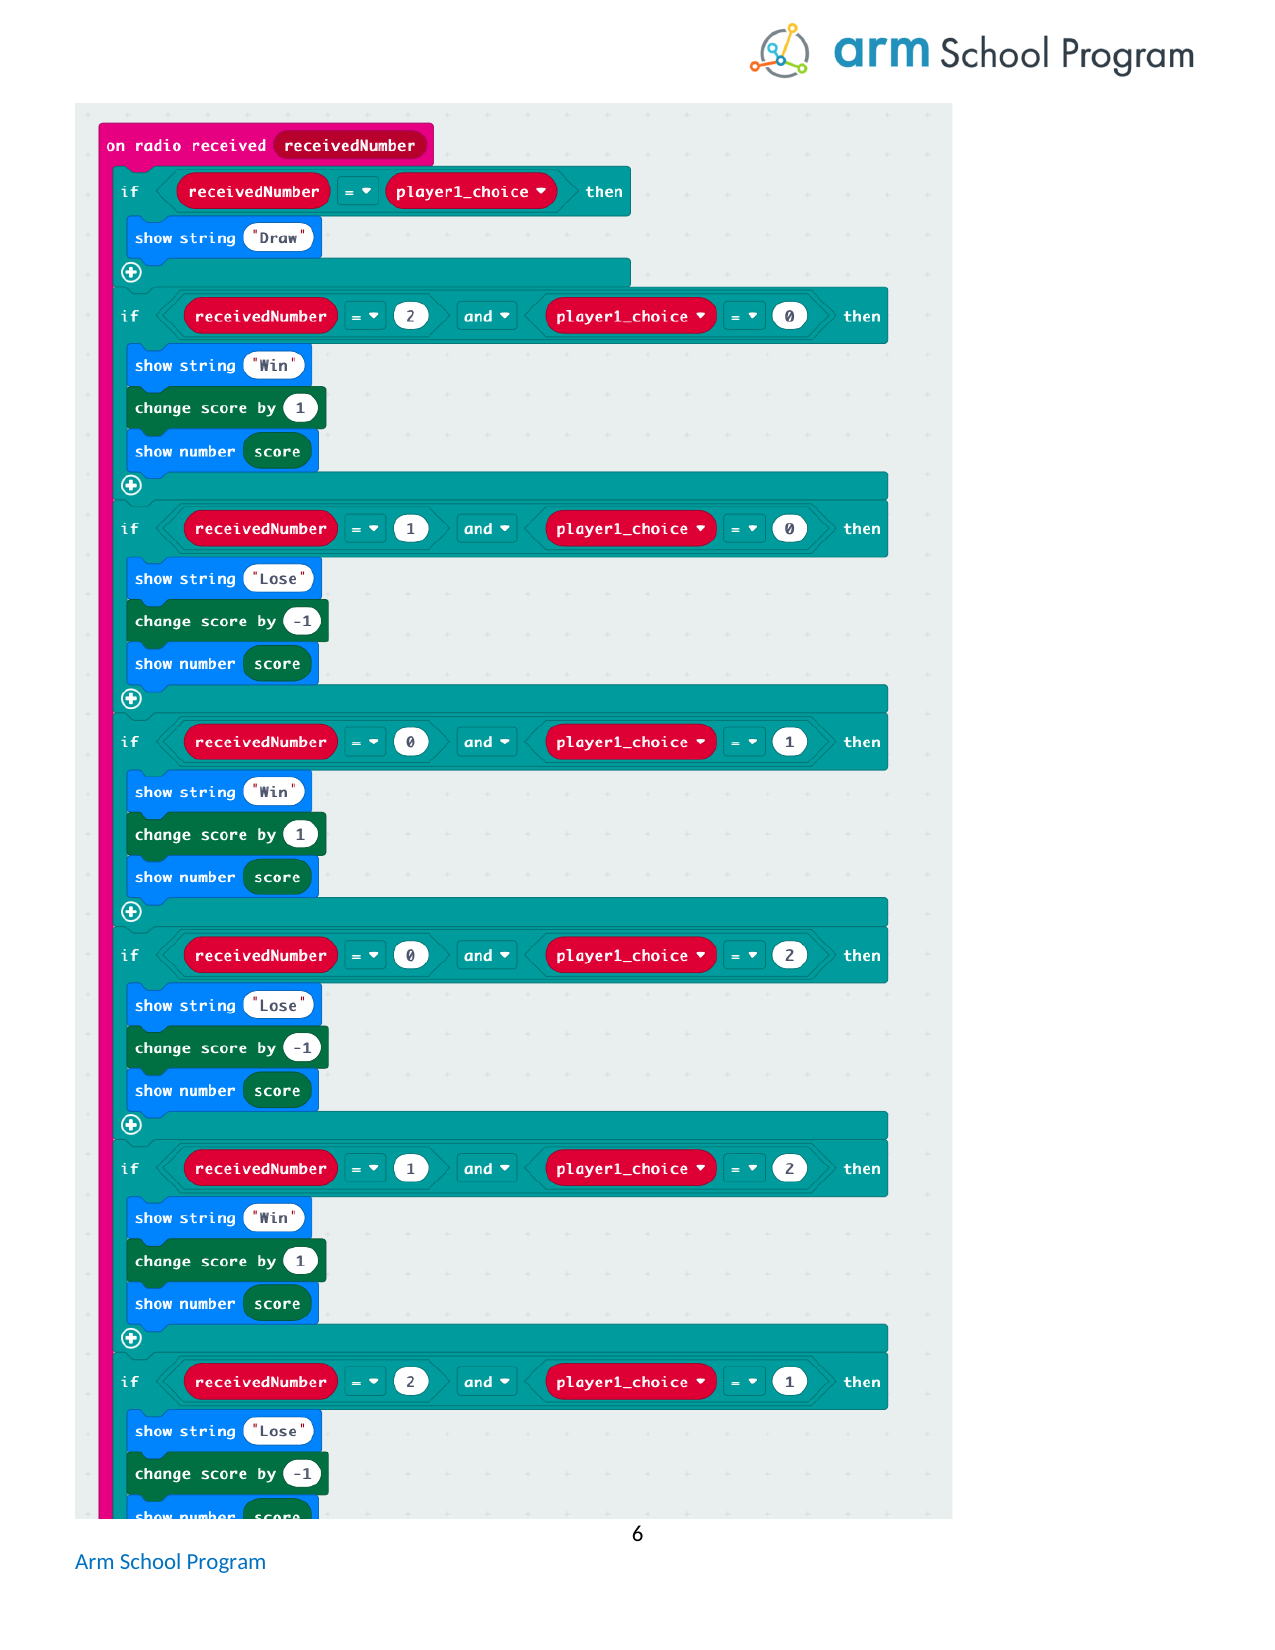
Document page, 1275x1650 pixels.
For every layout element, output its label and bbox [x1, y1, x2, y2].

picture [743, 18, 1197, 82]
picture [75, 103, 953, 1519]
